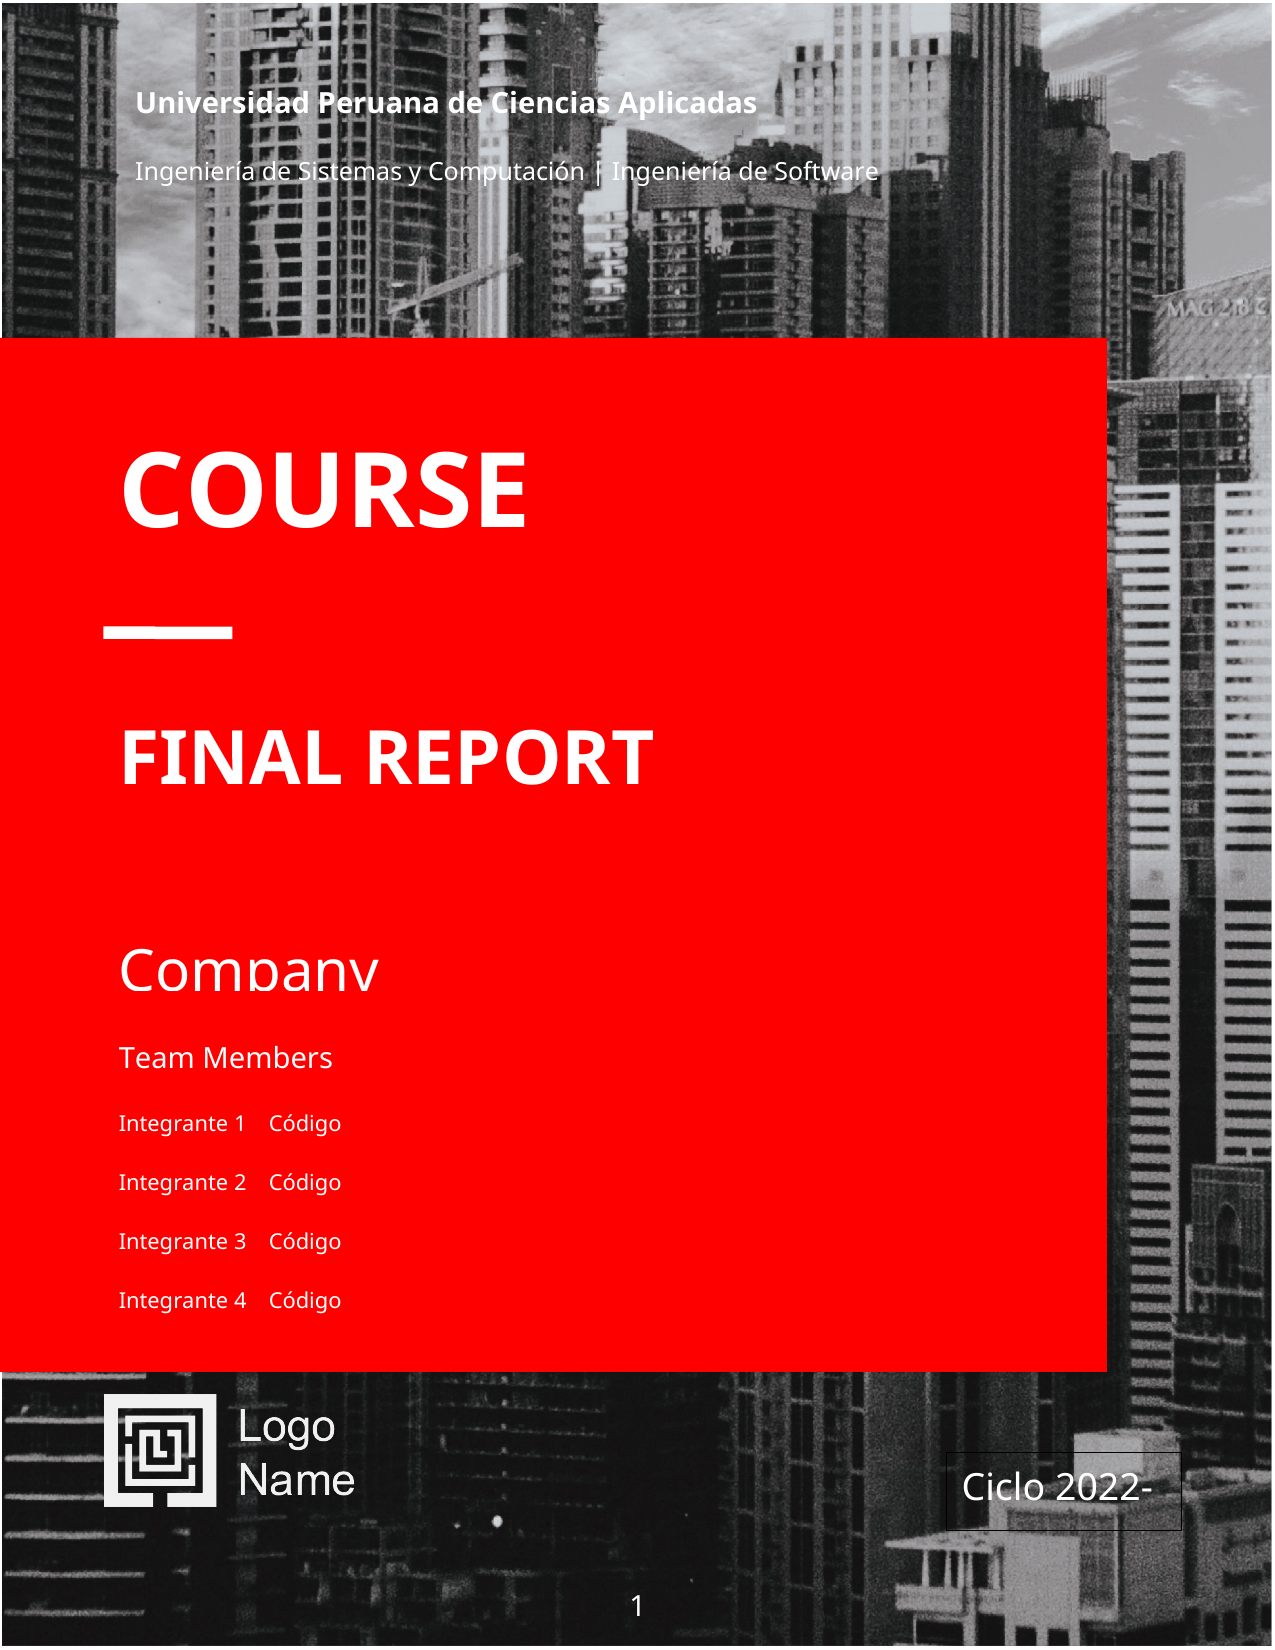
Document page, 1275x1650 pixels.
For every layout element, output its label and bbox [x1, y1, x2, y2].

table_cell [104, 1030, 1030, 1437]
table_header [104, 409, 1030, 1029]
picture [2, 3, 1272, 1646]
